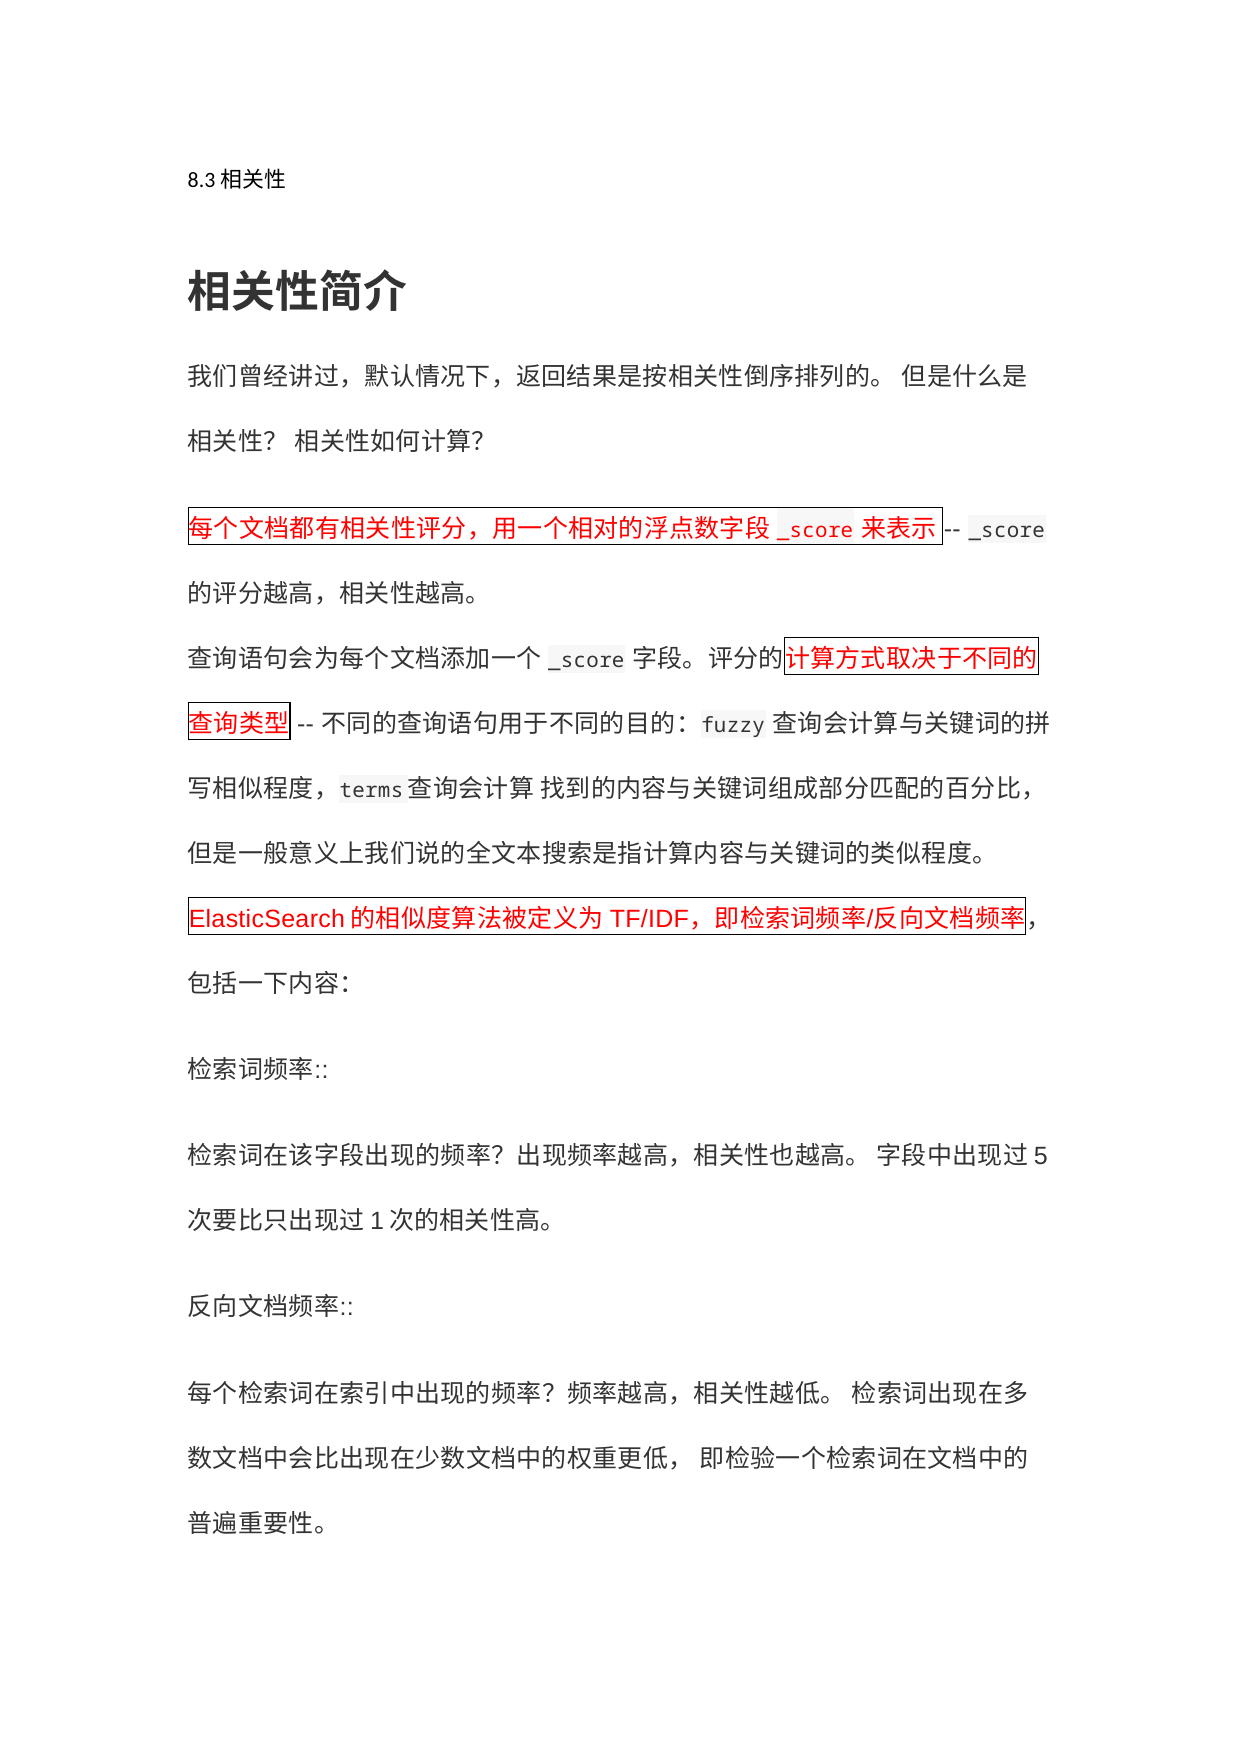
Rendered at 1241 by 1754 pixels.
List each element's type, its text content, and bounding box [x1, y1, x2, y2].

text ElasticSearch的相似度算法被定义为 TF/IDF，即检索词频率/反向文档频率，包括一下内容： [187, 884, 1053, 1014]
text 查询语句会为每个文档添加一个 _score 字段。评分的计算方式取决于不同的查询类型 -- 不同的查询语句用于不同的目的：fuzzy 查询会计算与关键词的拼写相似程度，terms查询会计算 找到的内容与关键词组成部分匹配的百分比，但是一般意义上我们说的全文本搜索是指计算内容与关键词的类似程度。 [187, 624, 1053, 884]
subtitle 相关性简介 [187, 256, 1053, 321]
text 检索词频率:: [187, 1035, 1053, 1100]
text 反向文档频率:: [187, 1272, 1053, 1337]
text 每个文档都有相关性评分，用一个相对的浮点数字段 _score 来表示 -- _score 的评分越高，相关性越高。 [187, 494, 1053, 624]
text 检索词在该字段出现的频率？出现频率越高，相关性也越高。 字段中出现过5次要比只出现过1次的相关性高。 [187, 1121, 1053, 1251]
text 我们曾经讲过，默认情况下，返回结果是按相关性倒序排列的。 但是什么是相关性？ 相关性如何计算？ [187, 342, 1053, 472]
text 每个检索词在索引中出现的频率？频率越高，相关性越低。 检索词出现在多数文档中会比出现在少数文档中的权重更低， 即检验一个检索词在文档中的普遍重要性。 [187, 1359, 1053, 1554]
text 8.3 相关性 [187, 162, 1053, 194]
